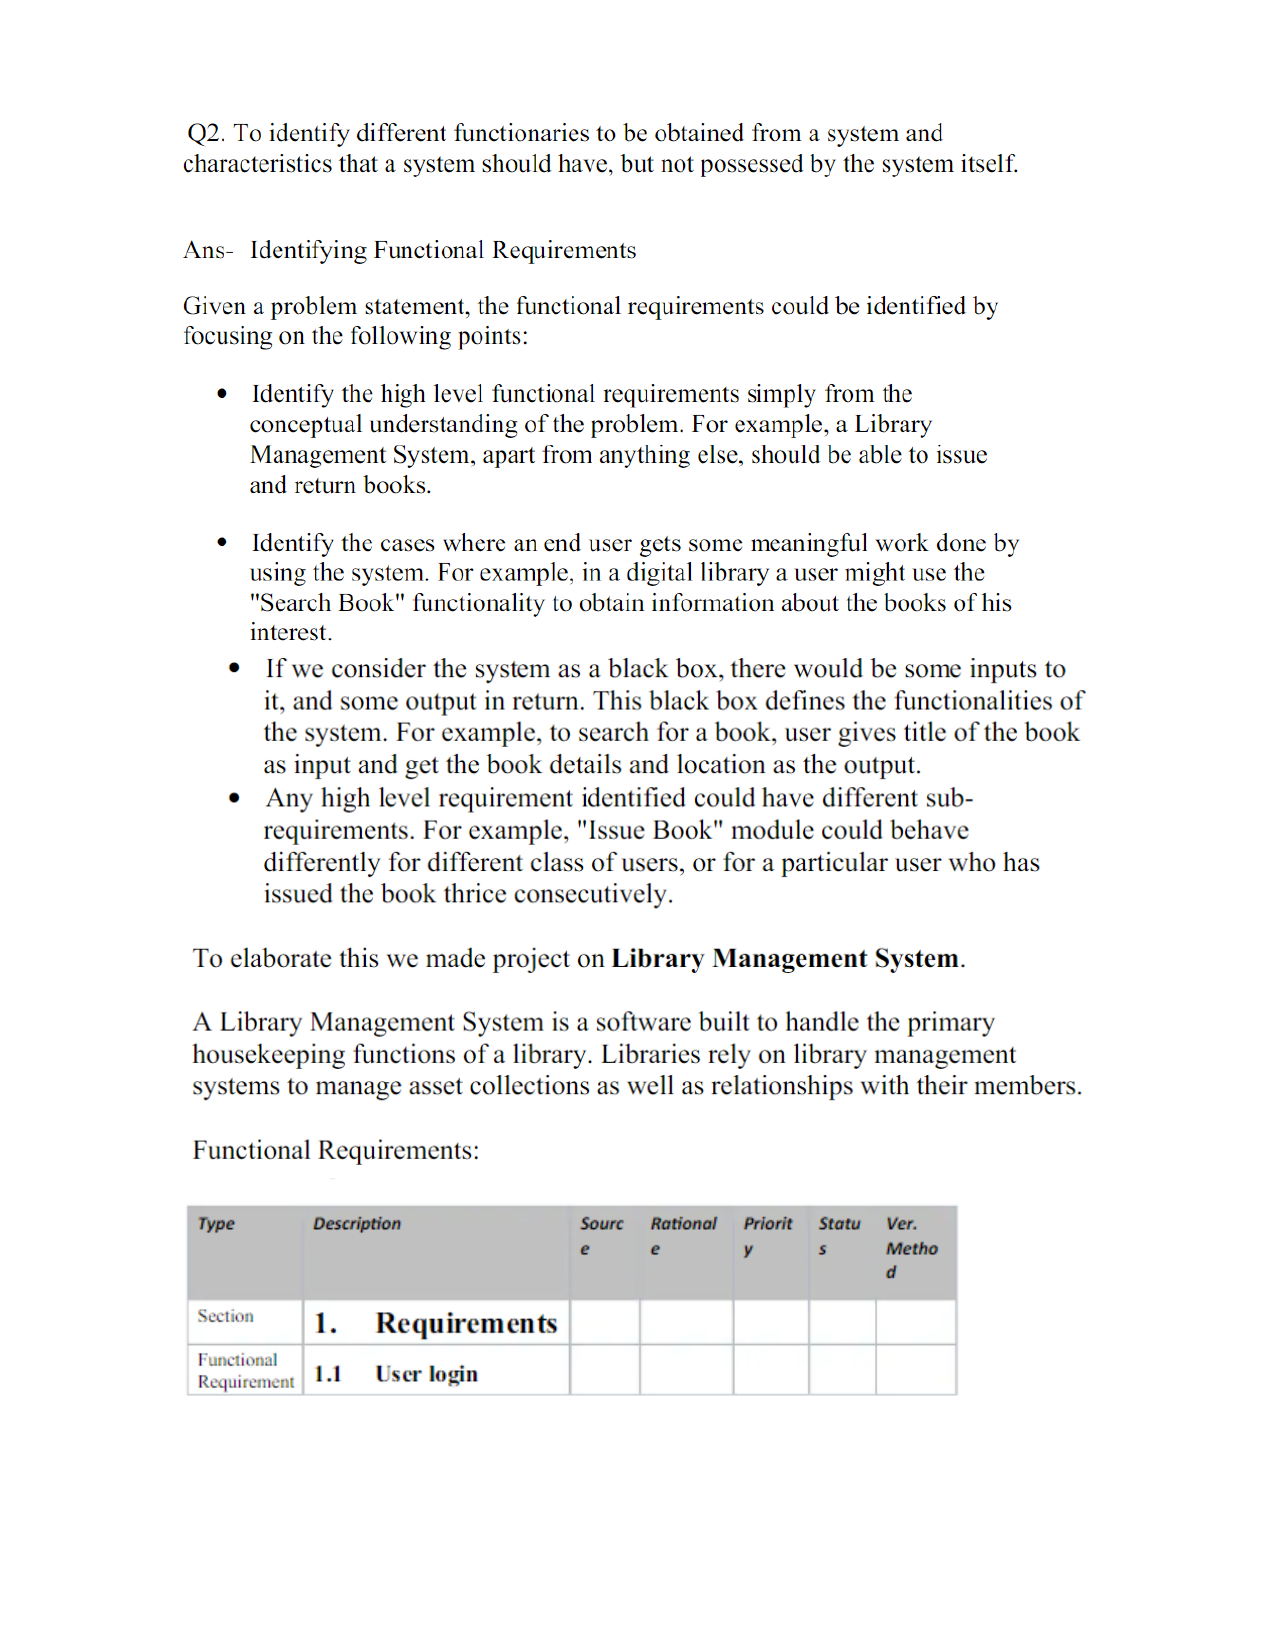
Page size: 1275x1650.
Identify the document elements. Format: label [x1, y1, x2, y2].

picture [150, 118, 1125, 1446]
